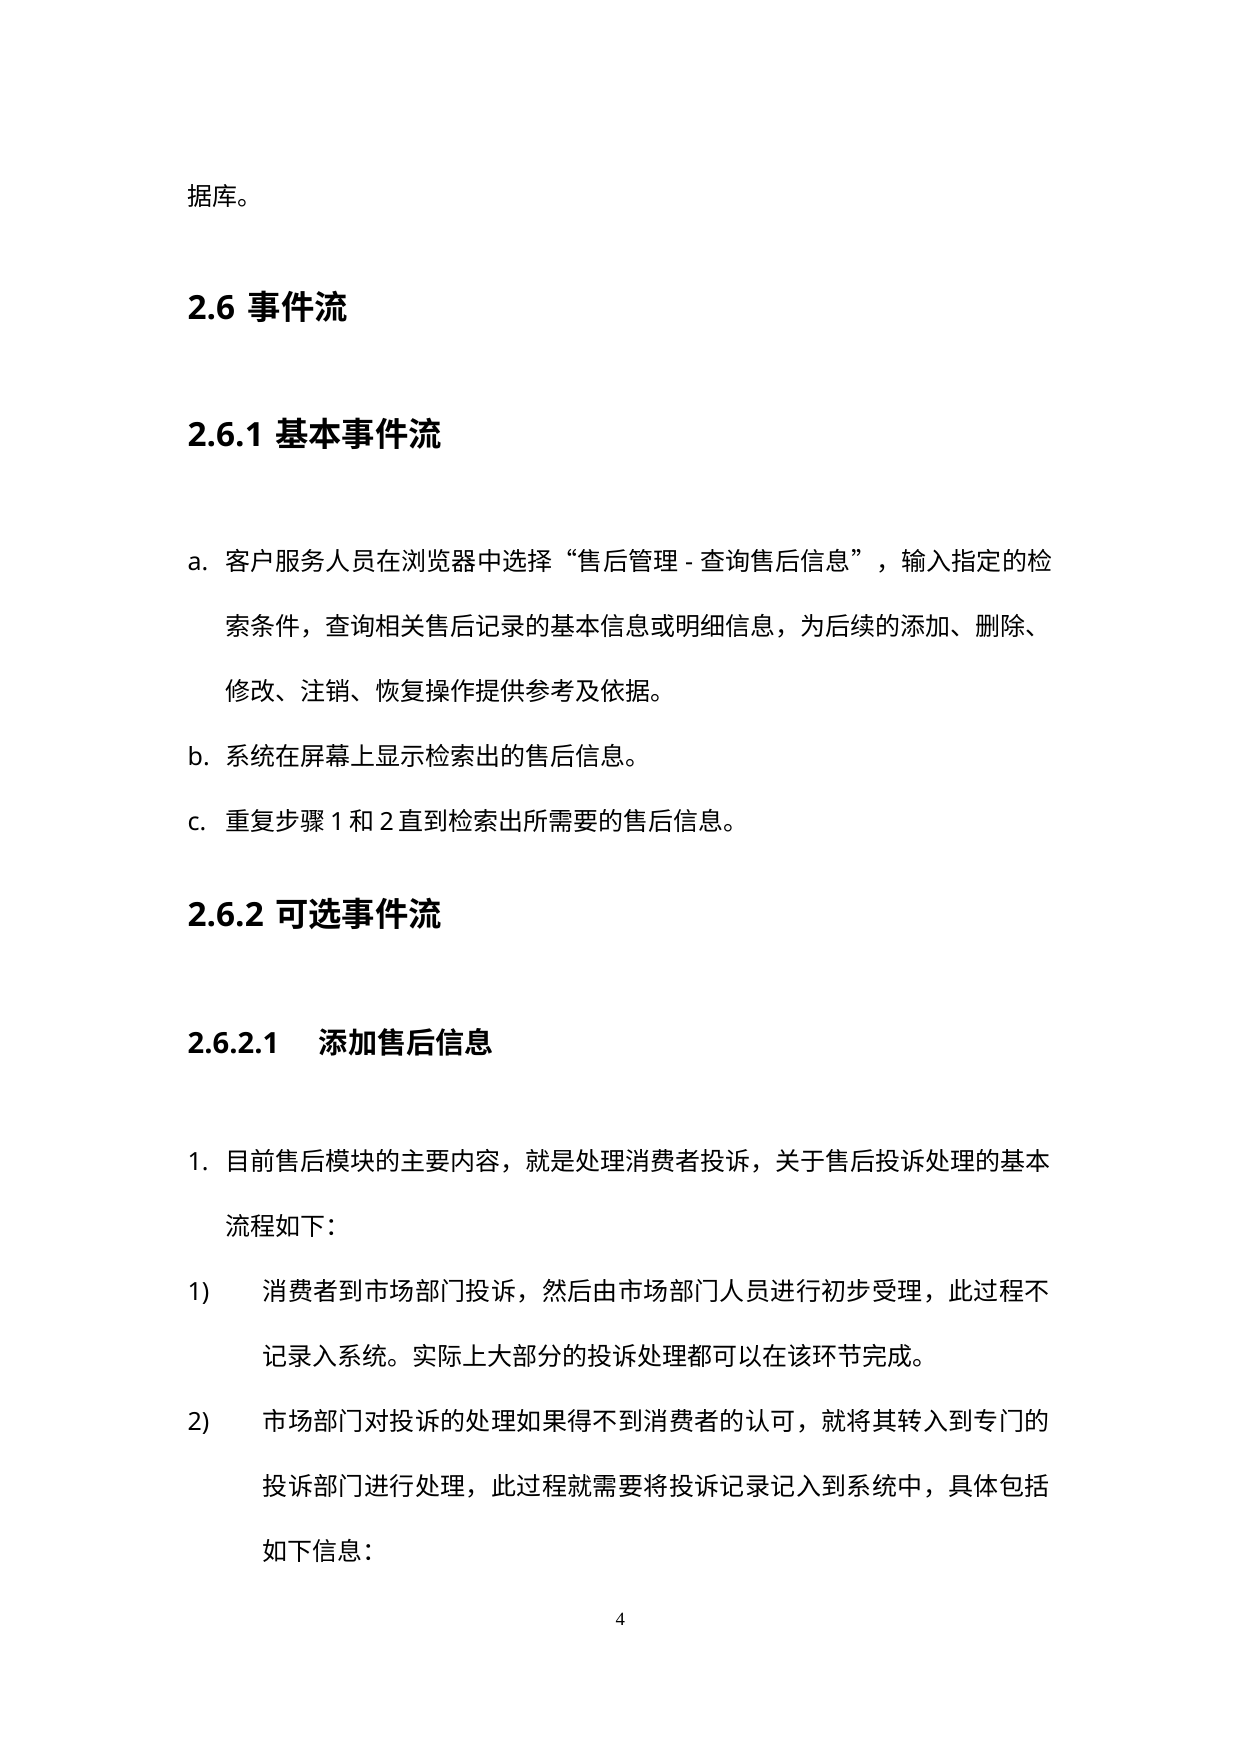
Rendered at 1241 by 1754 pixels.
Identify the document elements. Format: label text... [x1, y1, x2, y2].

subtitle 事件流 [187, 272, 1053, 337]
list 重复步骤1和2直到检索出所需要的售后信息。 [187, 787, 1053, 852]
list 目前售后模块的主要内容，就是处理消费者投诉，关于售后投诉处理的基本流程如下： [187, 1127, 1053, 1257]
list 市场部门对投诉的处理如果得不到消费者的认可，就将其转入到专门的投诉部门进行处理，此过程就需要将投诉记录记入到系统中，具体包括如下信息： [187, 1387, 1053, 1582]
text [187, 162, 1053, 227]
subtitle 可选事件流 [187, 879, 1053, 944]
list 客户服务人员在浏览器中选择“售后管理 - 查询售后信息”，输入指定的检索条件，查询相关售后记录的基本信息或明细信息，为后续的添加、删除、修改、注销、恢复操作提供参考及依据。 [187, 527, 1053, 722]
subtitle 基本事件流 [187, 399, 1053, 464]
list 系统在屏幕上显示检索出的售后信息。 [187, 722, 1053, 787]
subtitle 添加售后信息 [187, 1008, 1053, 1073]
list 消费者到市场部门投诉，然后由市场部门人员进行初步受理，此过程不记录入系统。实际上大部分的投诉处理都可以在该环节完成。 [187, 1257, 1053, 1387]
